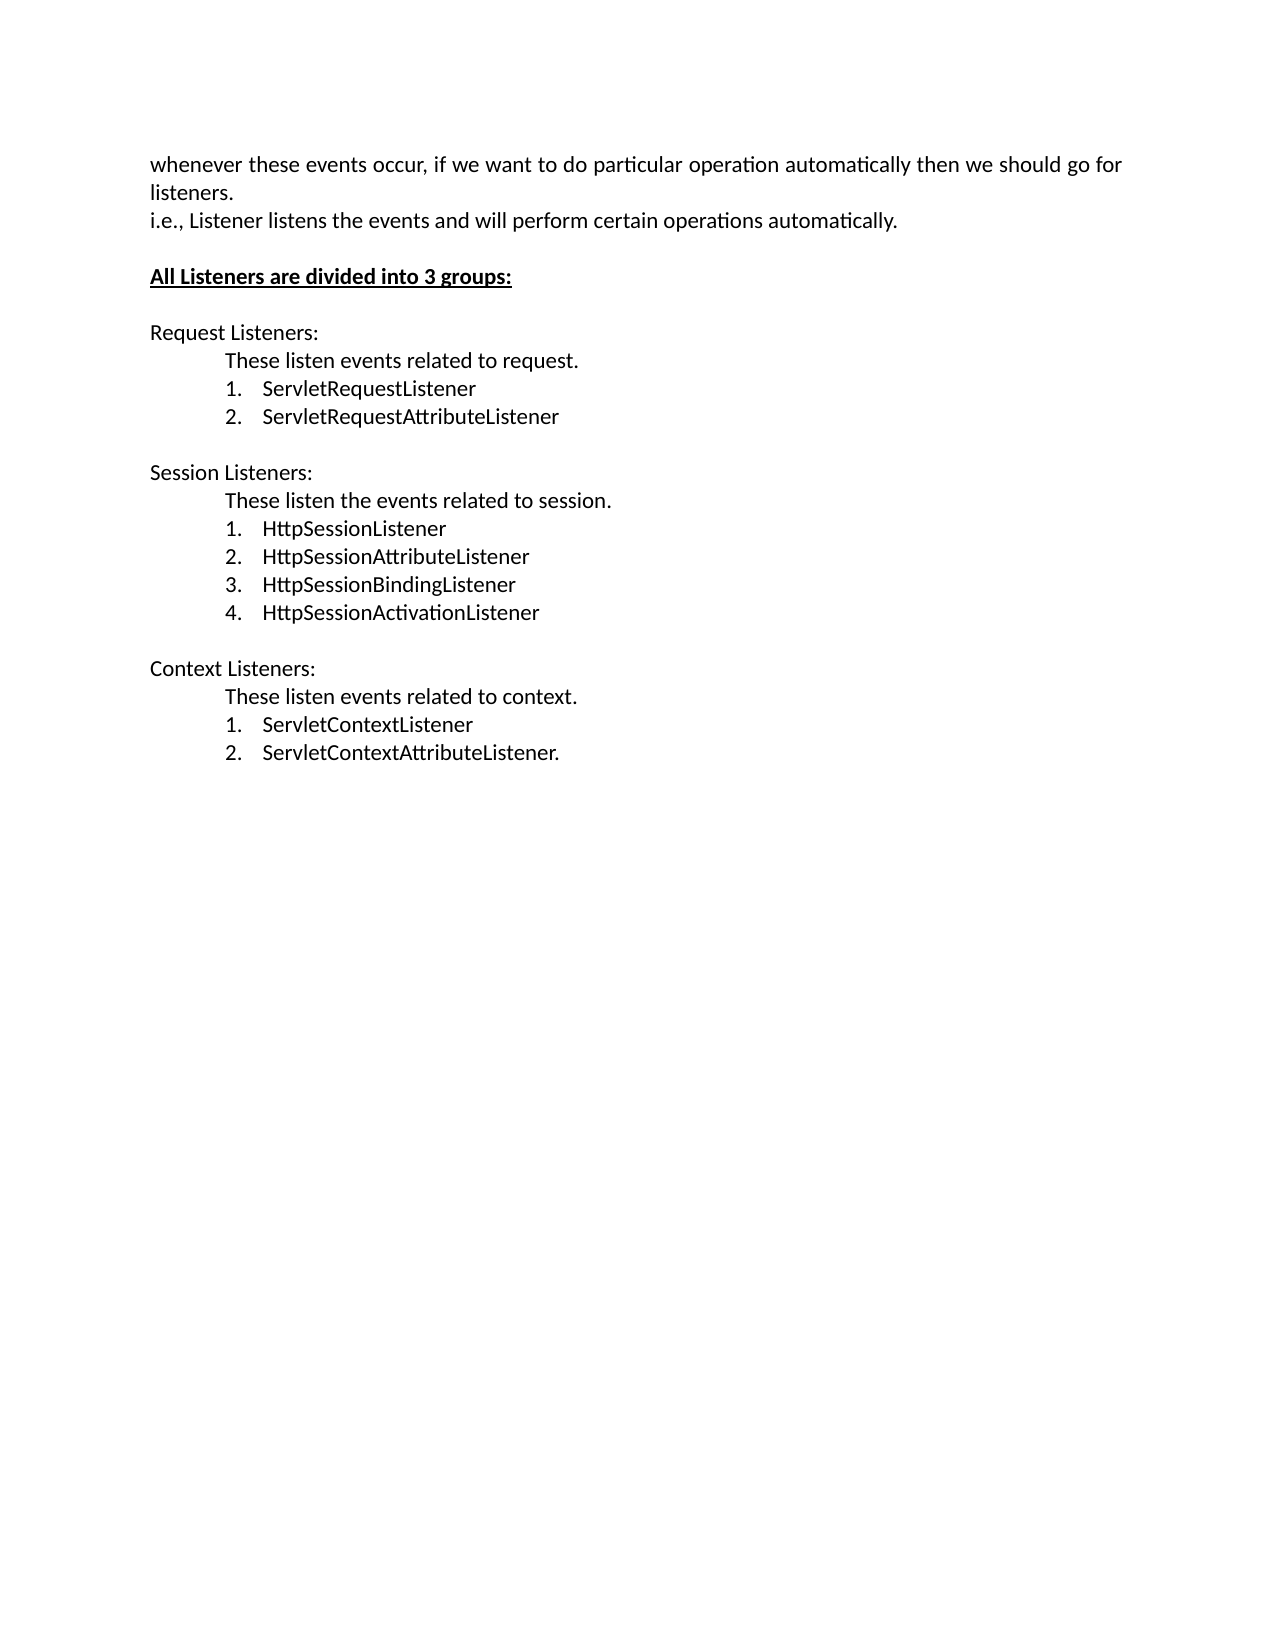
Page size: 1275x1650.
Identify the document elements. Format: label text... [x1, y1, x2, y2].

text Session Listeners: [150, 458, 1125, 486]
text i.e., Listener listens the events and will perform certain operations automatically. [150, 206, 1125, 234]
text These listen events related to request. [150, 346, 1125, 374]
text These listen events related to context. [150, 682, 1125, 710]
list ServletRequestListener [225, 374, 1125, 402]
list ServletContextAttributeListener. [225, 738, 1125, 766]
list ServletContextListener [225, 710, 1125, 738]
list HttpSessionBindingListener [225, 570, 1125, 598]
text All Listeners are divided into 3 groups: [150, 262, 1125, 290]
text whenever these events occur, if we want to do particular operation automatically then we should go for listeners. [150, 150, 1125, 206]
text Context Listeners: [150, 654, 1125, 682]
list ServletRequestAttributeListener [225, 402, 1125, 430]
list HttpSessionListener [225, 514, 1125, 542]
list HttpSessionAttributeListener [225, 542, 1125, 570]
text Request Listeners: [150, 318, 1125, 346]
list HttpSessionActivationListener [225, 598, 1125, 626]
text These listen the events related to session. [150, 486, 1125, 514]
